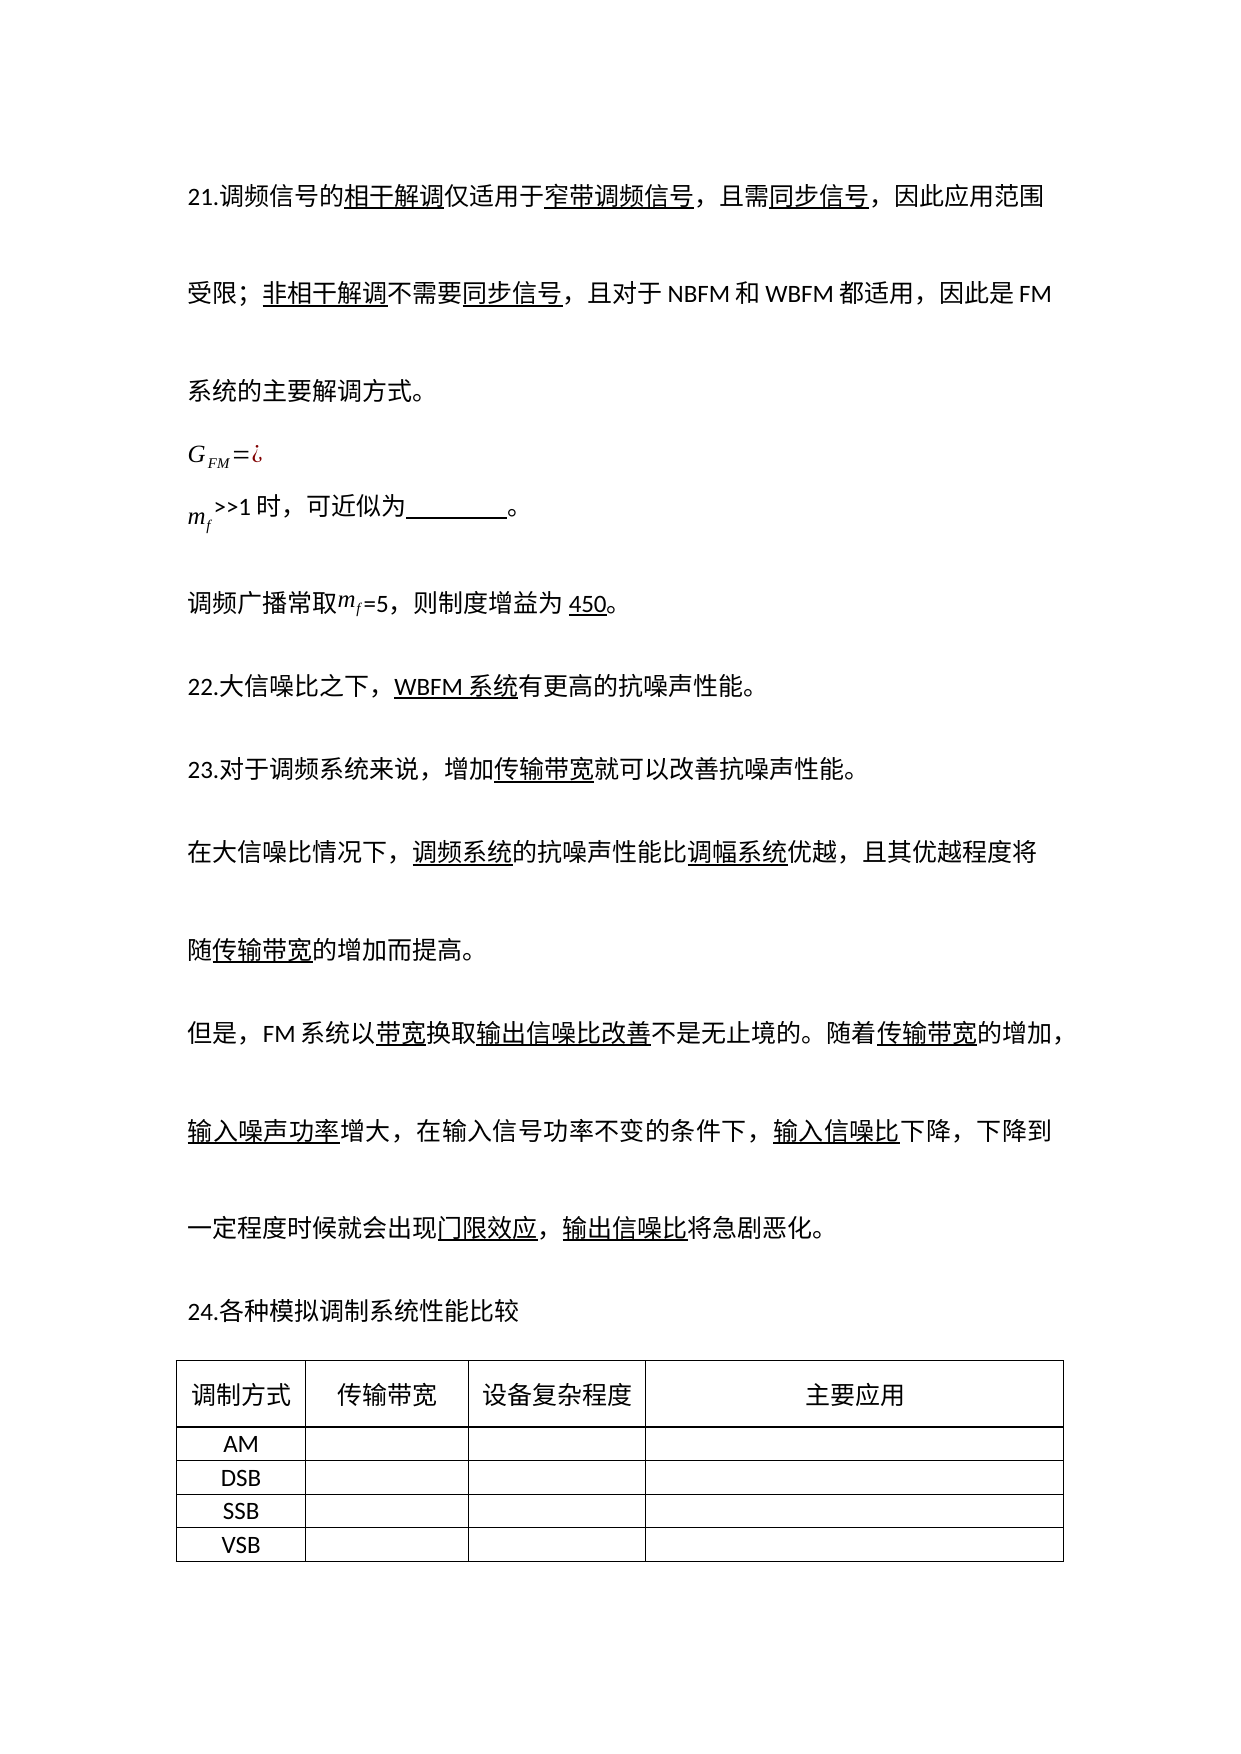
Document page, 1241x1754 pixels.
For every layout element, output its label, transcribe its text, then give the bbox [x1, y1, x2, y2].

table_header 调制方式 [177, 1361, 305, 1426]
text 调频广播常取=5，则制度增益为450。 [187, 569, 1053, 634]
text 在大信噪比情况下，调频系统的抗噪声性能比调幅系统优越，且其优越程度将随传输带宽的增加而提高。 [187, 818, 1053, 981]
table_cell [469, 1428, 645, 1460]
table_header 主要应用 [646, 1361, 1063, 1426]
text 24.各种模拟调制系统性能比较 [187, 1277, 1053, 1342]
table_cell [469, 1495, 645, 1527]
table_cell AM [177, 1428, 305, 1460]
table_cell [646, 1461, 1063, 1493]
text >>1时，可近似为 。 [187, 486, 1053, 551]
table_cell [646, 1528, 1063, 1561]
table_cell [469, 1528, 645, 1561]
table_cell VSB [177, 1528, 305, 1561]
table_cell [306, 1495, 468, 1527]
table_cell [469, 1461, 645, 1493]
text 但是，FM系统以带宽换取输出信噪比改善不是无止境的。随着传输带宽的增加，输入噪声功率增大，在输入信号功率不变的条件下，输入信噪比下降，下降到一定程度时候就会出现门限效应，输出信噪比将急剧恶化。 [187, 999, 1053, 1259]
text 21.调频信号的相干解调仅适用于窄带调频信号，且需同步信号，因此应用范围受限；非相干解调不需要同步信号，且对于NBFM和WBFM都适用，因此是FM系统的主要解调方式。 [187, 162, 1053, 422]
table_cell [306, 1428, 468, 1460]
table_cell [306, 1461, 468, 1493]
text 23.对于调频系统来说，增加传输带宽就可以改善抗噪声性能。 [187, 735, 1053, 800]
table_header 设备复杂程度 [469, 1361, 645, 1426]
table_cell [646, 1495, 1063, 1527]
table_cell DSB [177, 1461, 305, 1493]
table_cell [306, 1528, 468, 1561]
table_cell [646, 1428, 1063, 1460]
table_cell SSB [177, 1495, 305, 1527]
text 22.大信噪比之下，WBFM系统有更高的抗噪声性能。 [187, 652, 1053, 717]
table_header 传输带宽 [306, 1361, 468, 1426]
